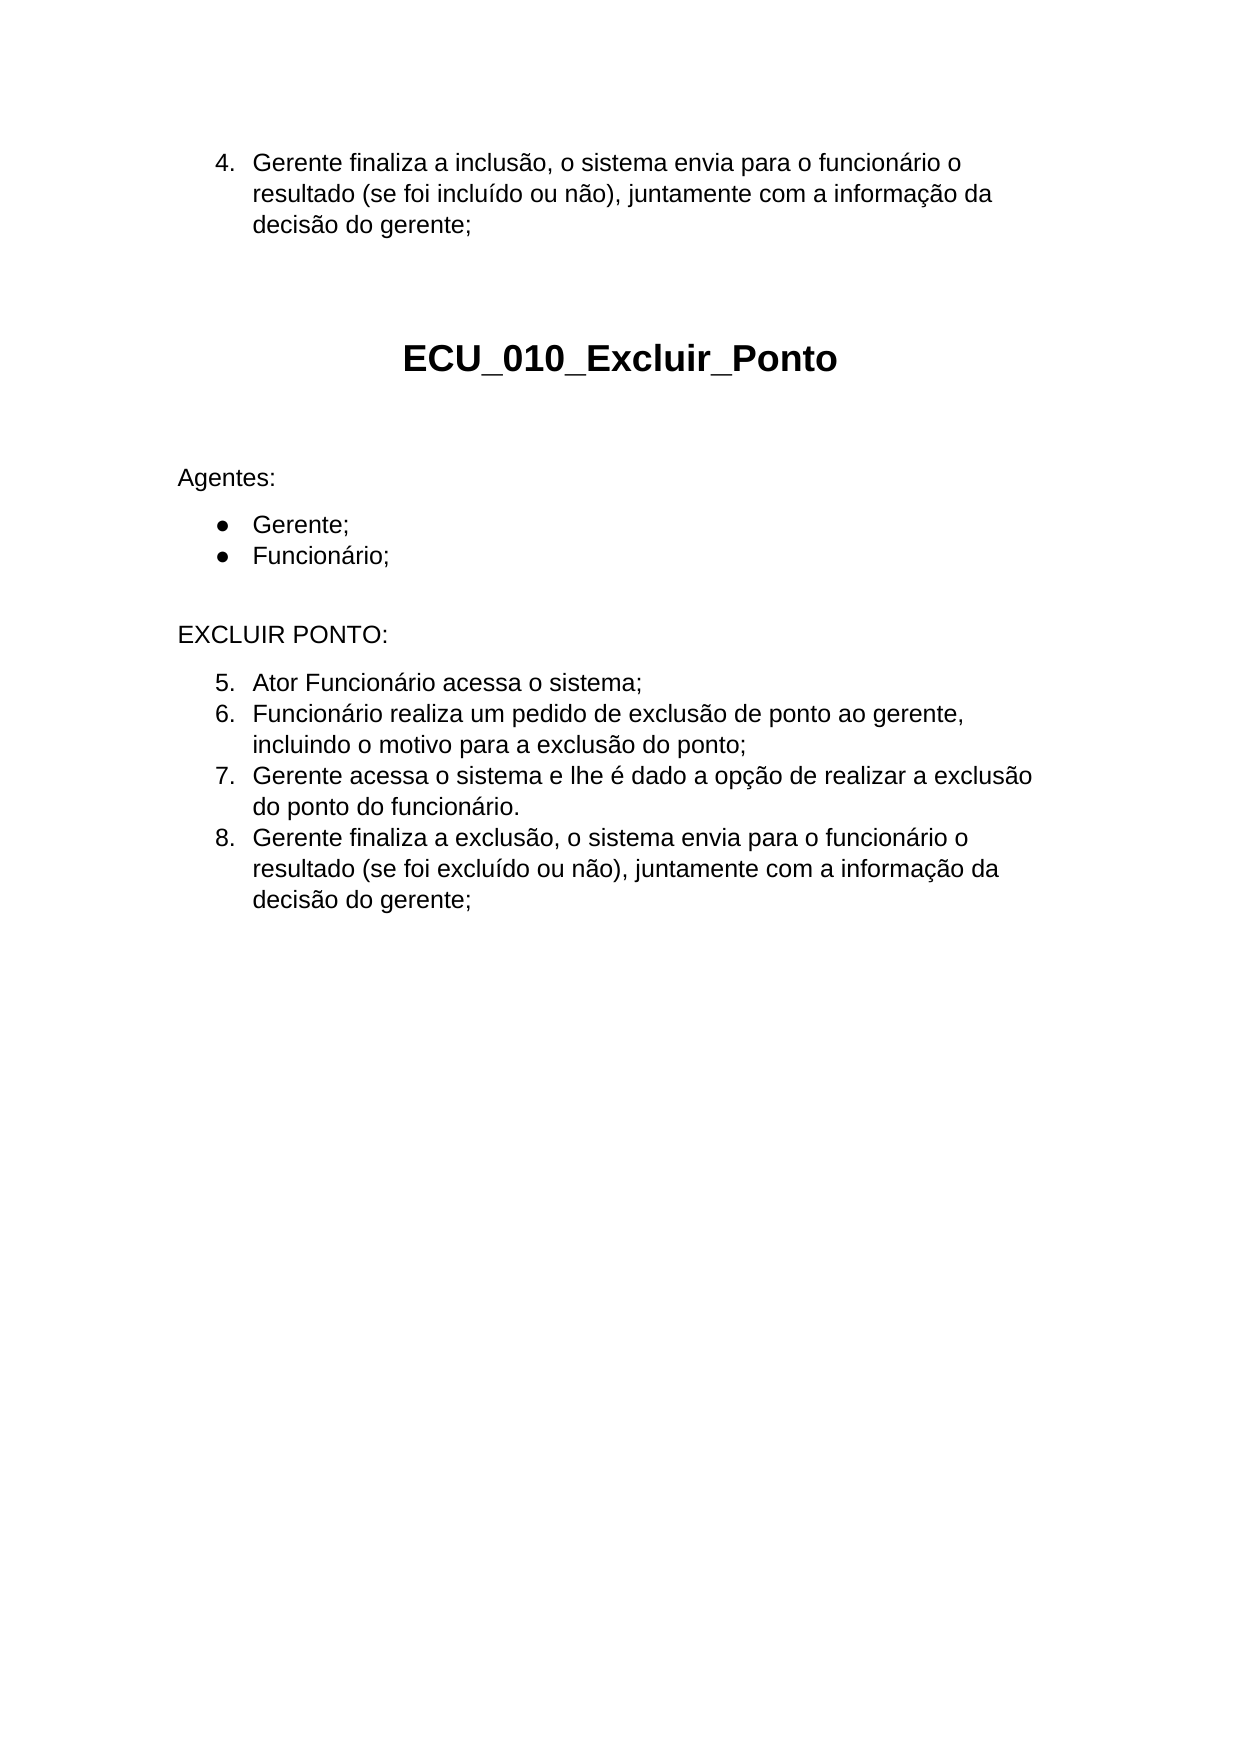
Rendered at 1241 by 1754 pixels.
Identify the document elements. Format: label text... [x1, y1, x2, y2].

list Gerente acessa o sistema e lhe é dado a opção de realizar a exclusão do ponto do funcionário. [215, 761, 1063, 821]
text Agentes: [177, 463, 1063, 491]
list Gerente finaliza a inclusão, o sistema envia para o funcionário o resultado (se foi incluído ou não), juntamente com a informação da decisão do gerente; [215, 148, 1063, 238]
list Gerente; [215, 510, 1063, 539]
list Ator Funcionário acessa o sistema; [215, 668, 1063, 697]
list Funcionário; [215, 541, 1063, 570]
text EXCLUIR PONTO: [177, 620, 1063, 649]
list Gerente finaliza a exclusão, o sistema envia para o funcionário o resultado (se foi excluído ou não), juntamente com a informação da decisão do gerente; [215, 823, 1063, 914]
text ECU_010_Excluir_Ponto [177, 336, 1063, 379]
list Funcionário realiza um pedido de exclusão de ponto ao gerente, incluindo o motivo para a exclusão do ponto; [215, 699, 1063, 759]
